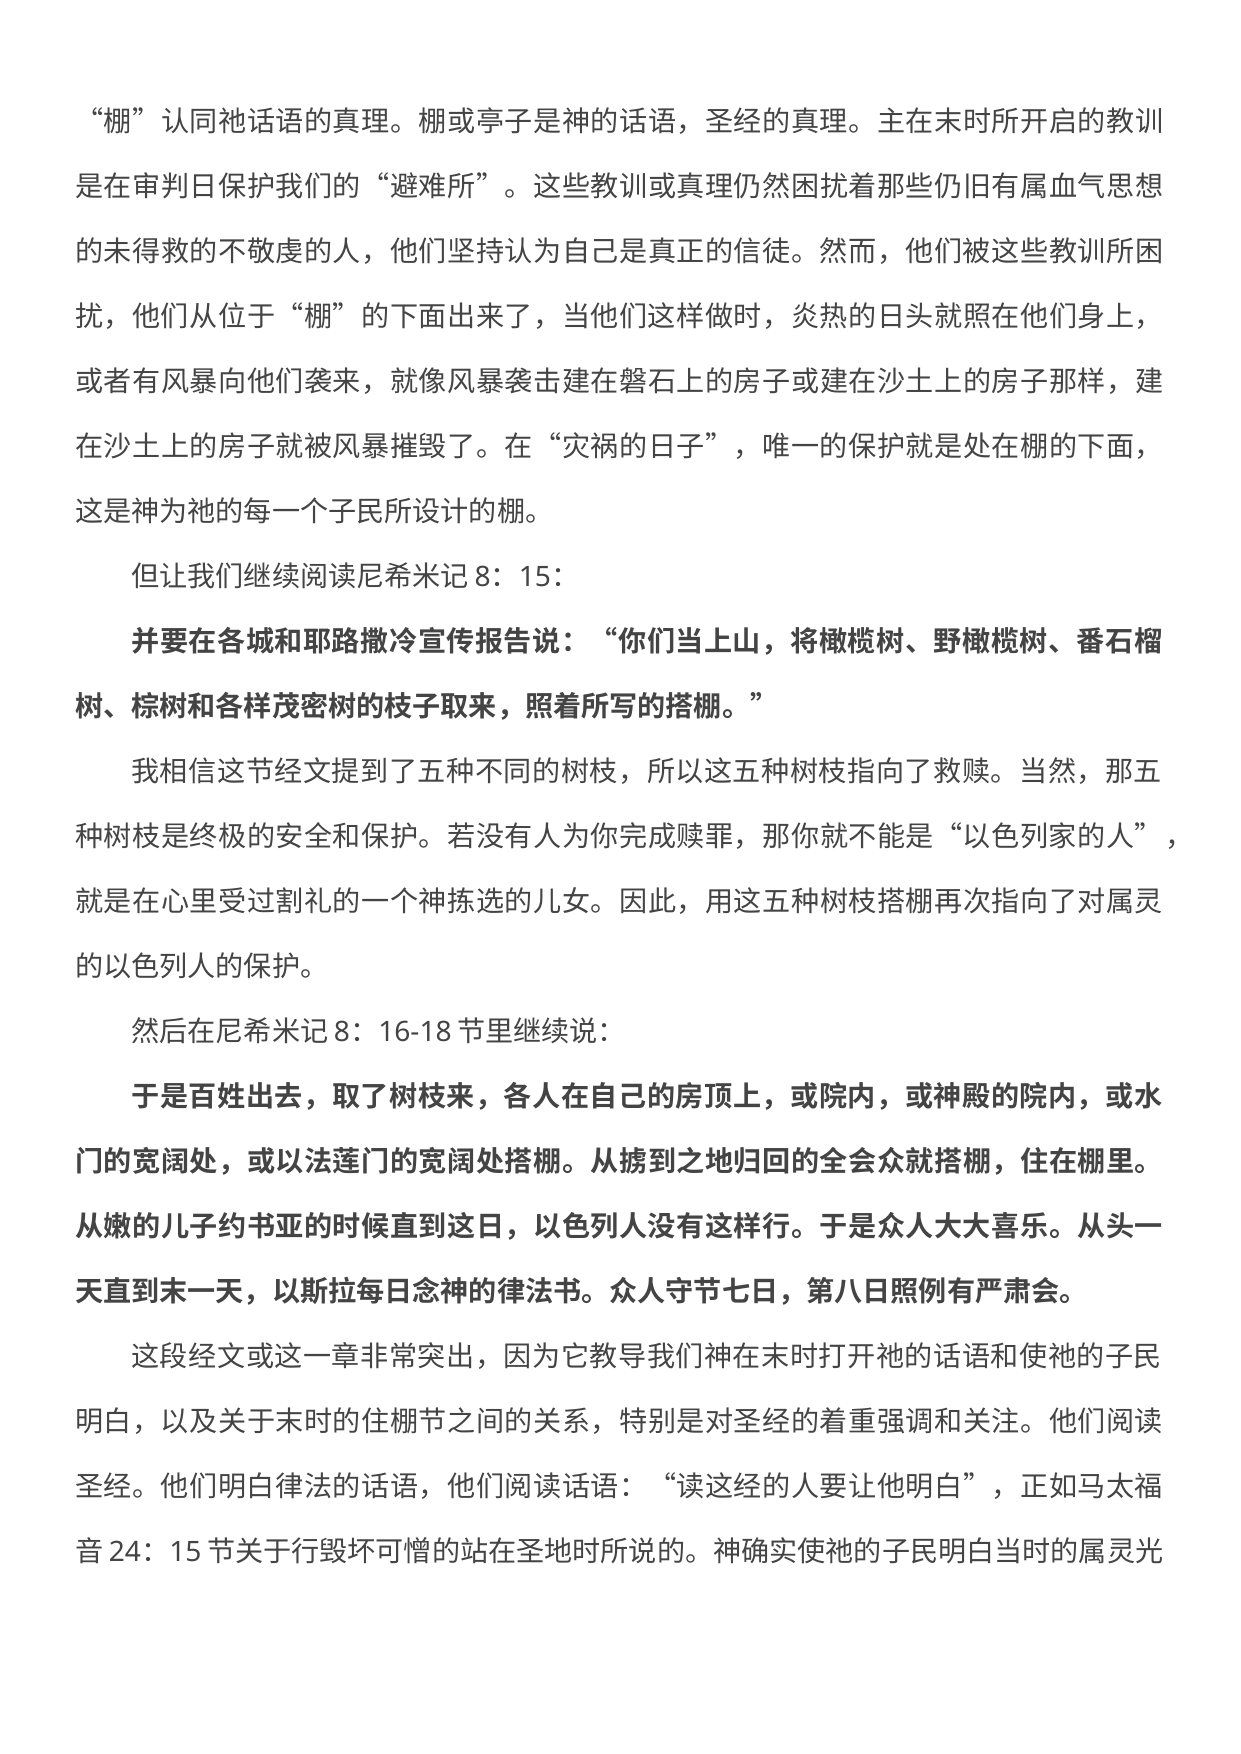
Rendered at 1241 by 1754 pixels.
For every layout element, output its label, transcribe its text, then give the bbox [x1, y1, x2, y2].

text 我相信这节经文提到了五种不同的树枝，所以这五种树枝指向了救赎。当然，那五种树枝是终极的安全和保护。若没有人为你完成赎罪，那你就不能是“以色列家的人”，就是在心里受过割礼的一个神拣选的儿女。因此，用这五种树枝搭棚再次指向了对属灵的以色列人的保护。 [75, 736, 1165, 996]
text 但让我们继续阅读尼希米记8：15： [75, 541, 1165, 606]
text 于是百姓出去，取了树枝来，各人在自己的房顶上，或院内，或神殿的院内，或水门的宽阔处，或以法莲门的宽阔处搭棚。从掳到之地归回的全会众就搭棚，住在棚里。从嫩的儿子约书亚的时候直到这日，以色列人没有这样行。于是众人大大喜乐。从头一天直到末一天，以斯拉每日念神的律法书。众人守节七日，第八日照例有严肃会。 [75, 1061, 1165, 1321]
text 并要在各城和耶路撒冷宣传报告说：“你们当上山，将橄榄树、野橄榄树、番石榴树、棕树和各样茂密树的枝子取来，照着所写的搭棚。” [75, 606, 1165, 736]
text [75, 1321, 1165, 1581]
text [75, 86, 1165, 541]
text 然后在尼希米记8：16-18节里继续说： [75, 996, 1165, 1061]
